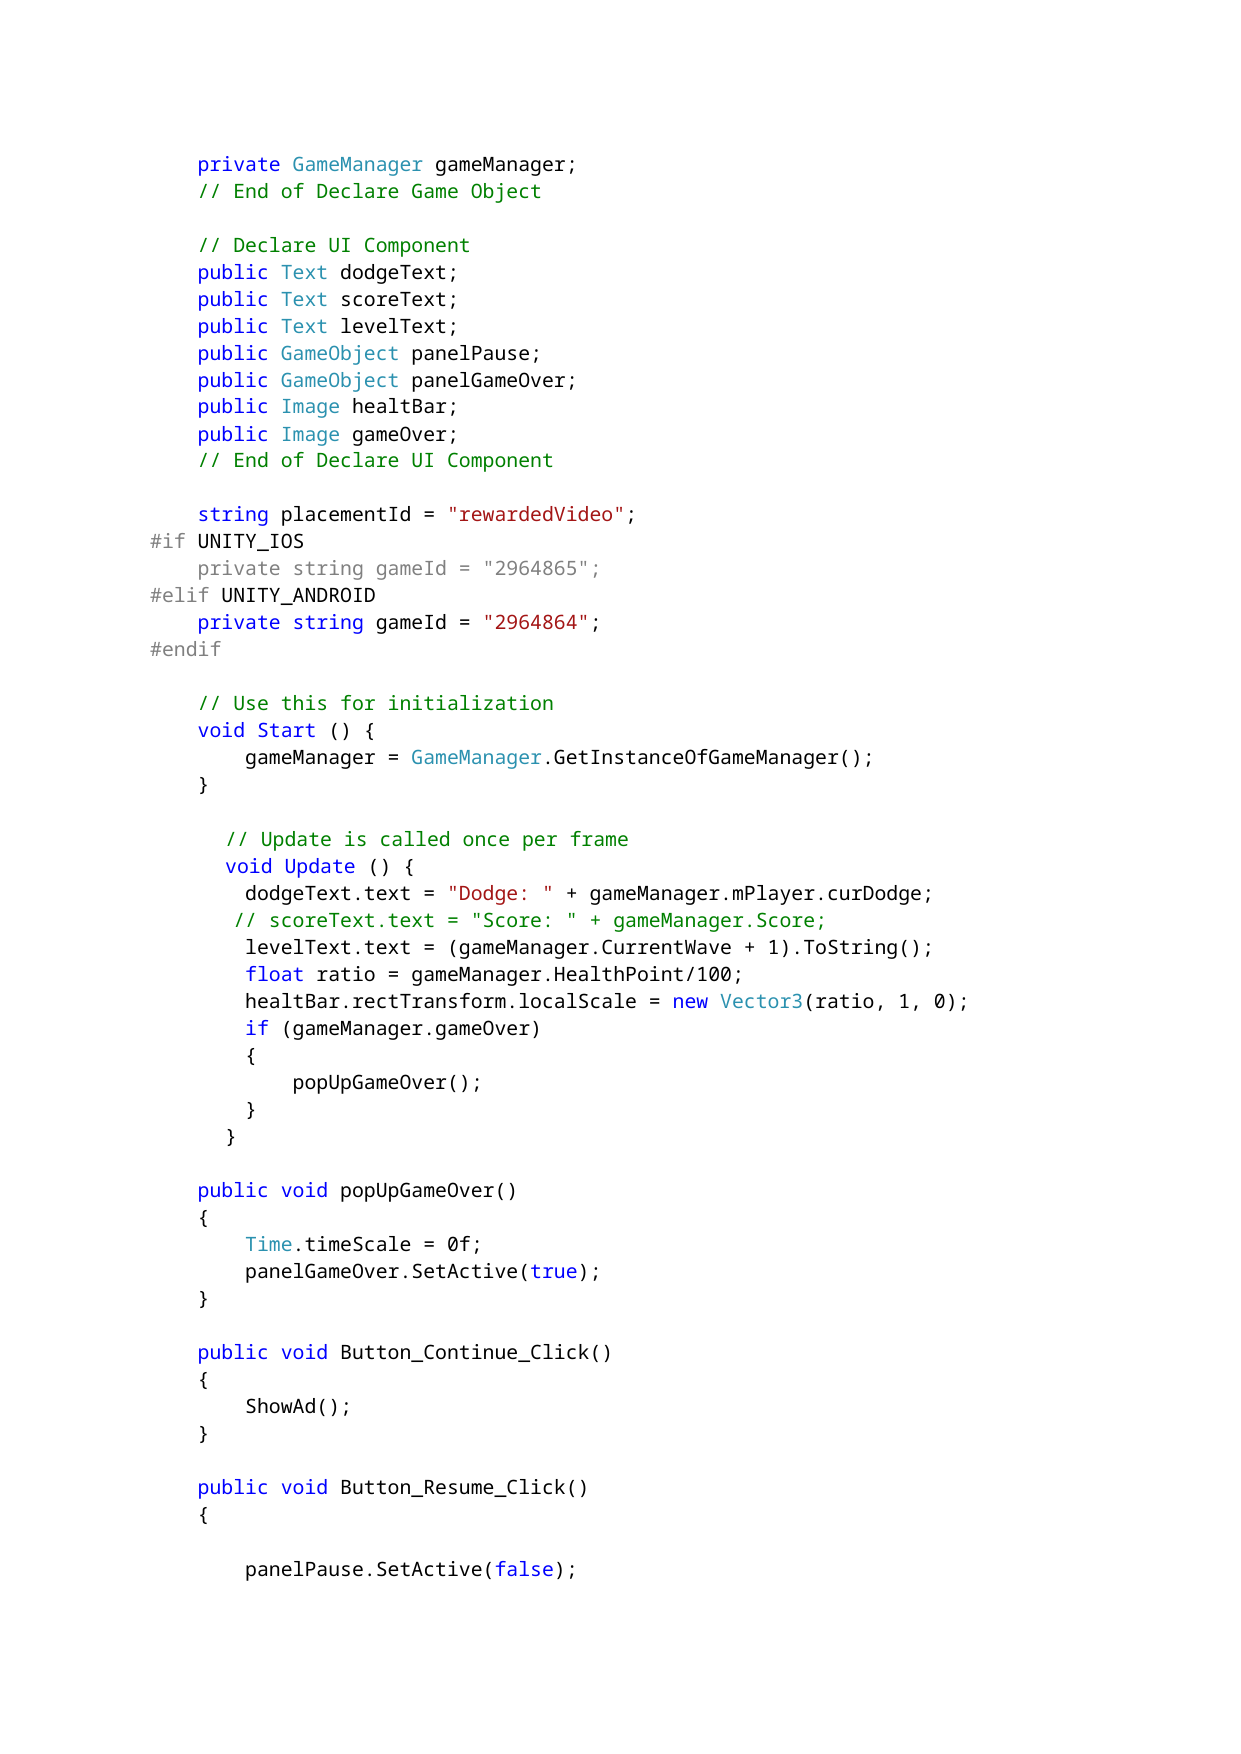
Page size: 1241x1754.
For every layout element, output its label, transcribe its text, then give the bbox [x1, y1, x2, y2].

text public Image healtBar; [150, 393, 1090, 420]
text } [150, 771, 1090, 797]
text popUpGameOver(); [150, 1068, 1090, 1095]
text { [150, 1203, 1090, 1230]
text panelPause.SetActive(false); [150, 1555, 1090, 1582]
text dodgeText.text = "Dodge: " + gameManager.mPlayer.curDodge; [150, 879, 1090, 906]
text Time.timeScale = 0f; [150, 1230, 1090, 1257]
text float ratio = gameManager.HealthPoint/100; [150, 960, 1090, 987]
text } [150, 1095, 1090, 1122]
text // End of Declare Game Object [150, 177, 1090, 204]
text public Text scoreText; [150, 285, 1090, 312]
text if (gameManager.gameOver) [150, 1014, 1090, 1041]
text } [150, 1419, 1090, 1446]
text // Use this for initialization [150, 689, 1090, 717]
text public void popUpGameOver() [150, 1176, 1090, 1203]
text gameManager = GameManager.GetInstanceOfGameManager(); [150, 743, 1090, 771]
text #endif [150, 636, 1090, 663]
text private string gameId = "2964864"; [150, 609, 1090, 636]
text { [150, 1365, 1090, 1392]
text // scoreText.text = "Score: " + gameManager.Score; [150, 906, 1090, 933]
text public GameObject panelGameOver; [150, 366, 1090, 393]
text panelGameOver.SetActive(true); [150, 1257, 1090, 1284]
text { [150, 1041, 1090, 1068]
text void Update () { [150, 852, 1090, 879]
text public void Button_Resume_Click() [150, 1473, 1090, 1500]
text { [150, 1500, 1090, 1527]
text } [150, 1122, 1090, 1149]
text public GameObject panelPause; [150, 339, 1090, 366]
text // Update is called once per frame [150, 826, 1090, 852]
text healtBar.rectTransform.localScale = new Vector3(ratio, 1, 0); [150, 987, 1090, 1014]
text string placementId = "rewardedVideo"; [150, 501, 1090, 528]
text // End of Declare UI Component [150, 447, 1090, 474]
text public void Button_Continue_Click() [150, 1338, 1090, 1365]
text void Start () { [150, 717, 1090, 743]
text public Image gameOver; [150, 420, 1090, 447]
text #if UNITY_IOS [150, 528, 1090, 555]
text private GameManager gameManager; [150, 150, 1090, 177]
text levelText.text = (gameManager.CurrentWave + 1).ToString(); [150, 933, 1090, 960]
text public Text levelText; [150, 312, 1090, 339]
text private string gameId = "2964865"; [150, 555, 1090, 582]
text } [150, 1284, 1090, 1311]
text public Text dodgeText; [150, 258, 1090, 285]
text // Declare UI Component [150, 231, 1090, 258]
text #elif UNITY_ANDROID [150, 582, 1090, 609]
text ShowAd(); [150, 1392, 1090, 1419]
